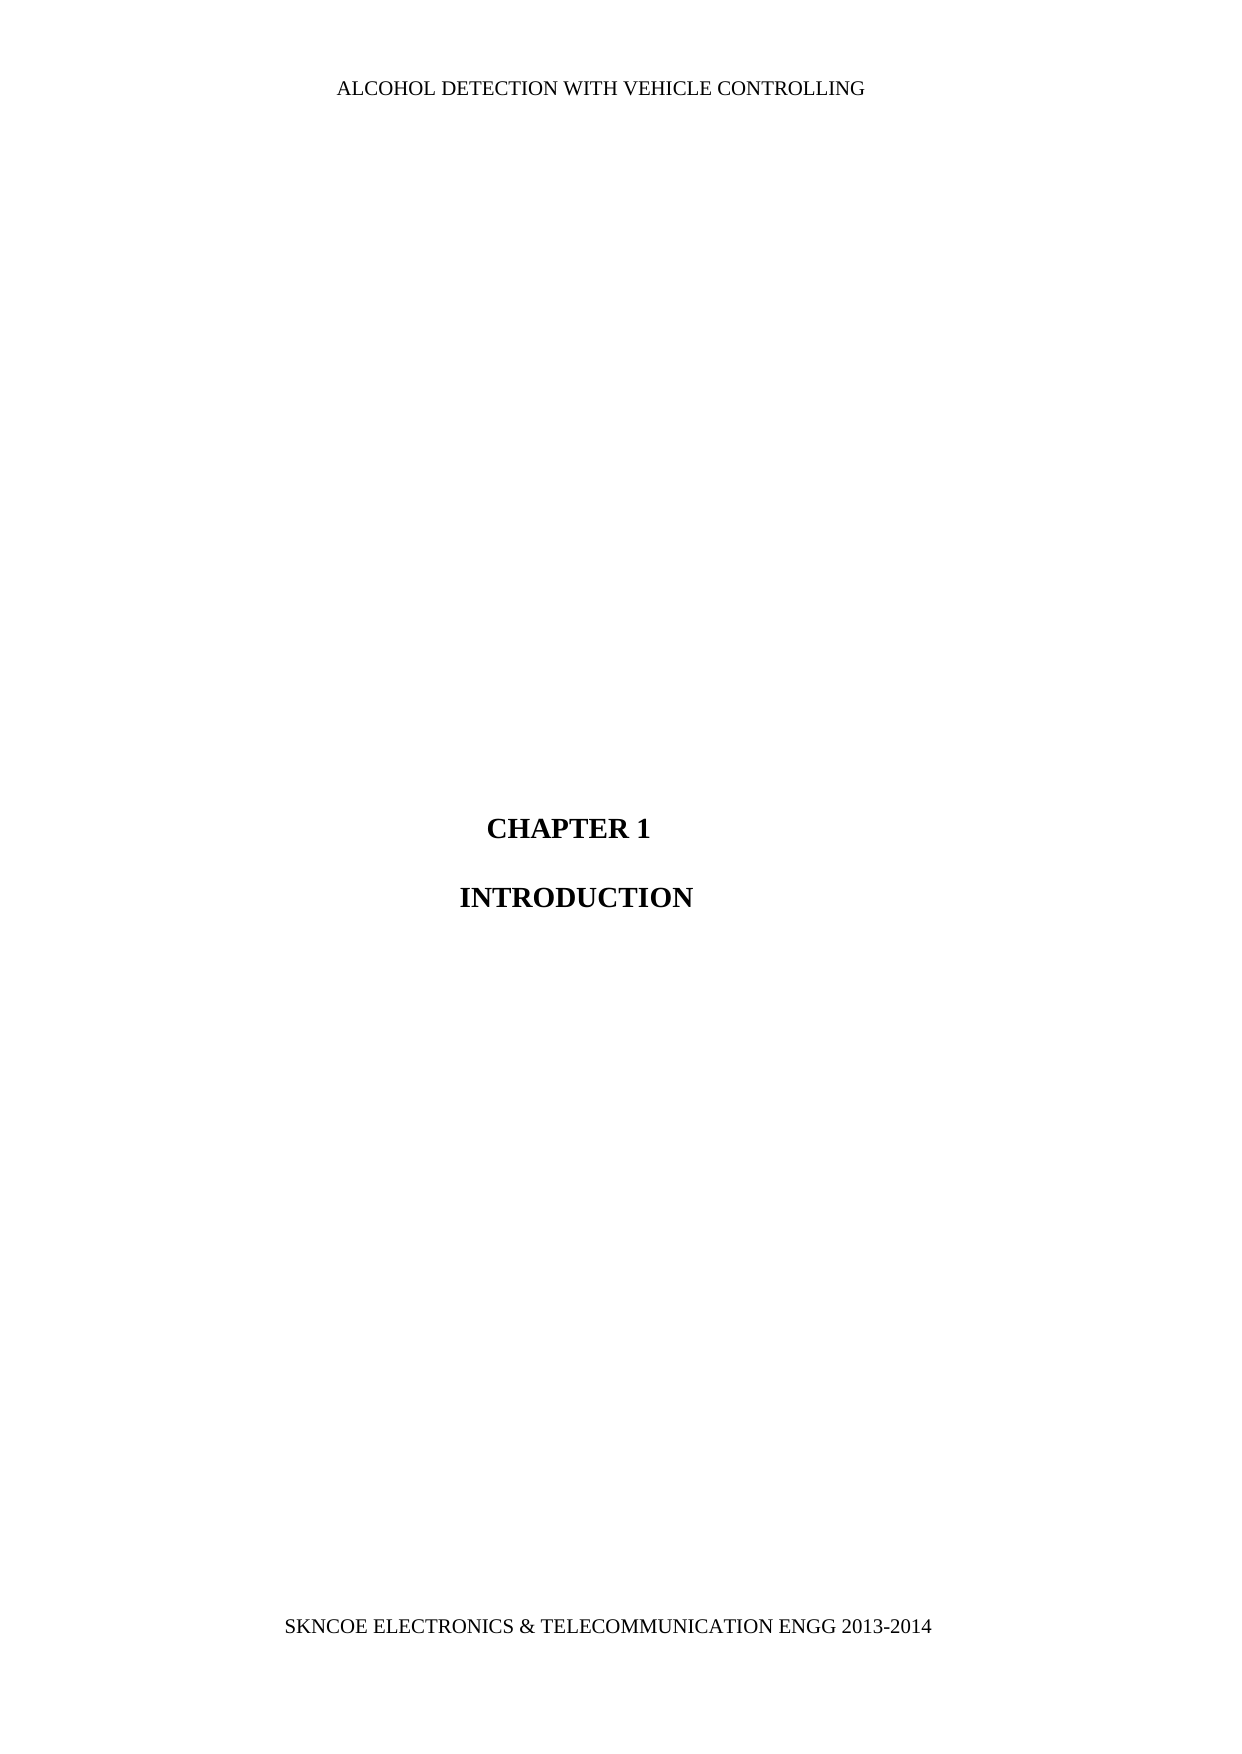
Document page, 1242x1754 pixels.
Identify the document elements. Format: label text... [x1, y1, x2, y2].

text INTRODUCTION [459, 881, 703, 914]
text CHAPTER 1 [175, 811, 1104, 844]
